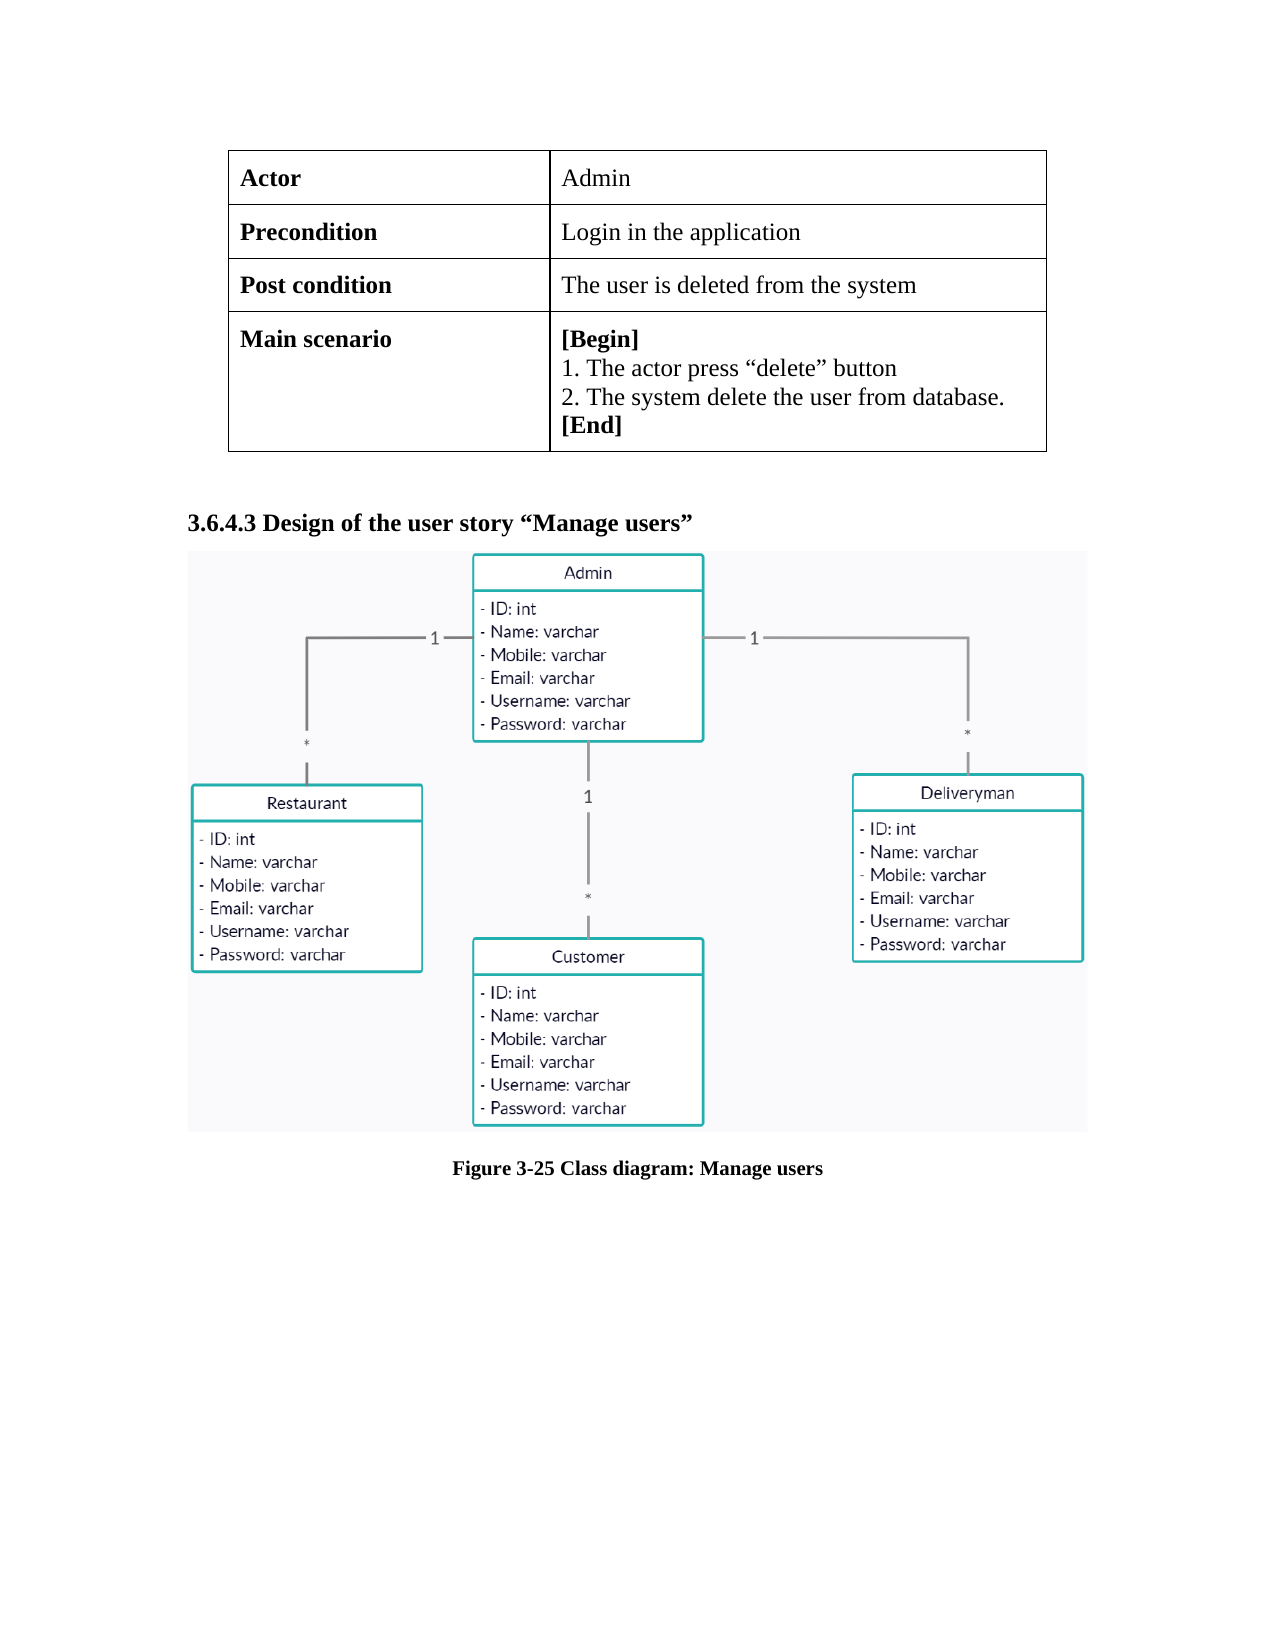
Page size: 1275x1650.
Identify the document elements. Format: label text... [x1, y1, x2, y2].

subtitle Design of the user story “Manage users” [187, 508, 1087, 537]
table_cell Actor [229, 151, 549, 204]
table_cell Post condition [229, 259, 549, 311]
table_cell Main scenario [229, 312, 549, 451]
table_cell Login in the application [551, 205, 1046, 257]
table_cell Admin [551, 151, 1046, 204]
picture [187, 551, 1088, 1132]
table_cell Precondition [229, 205, 549, 257]
table_cell The user is deleted from the system [551, 259, 1046, 311]
table_cell [Begin] 1. The actor press “delete” button 2. The system delete the user from database. [End] [551, 312, 1046, 451]
